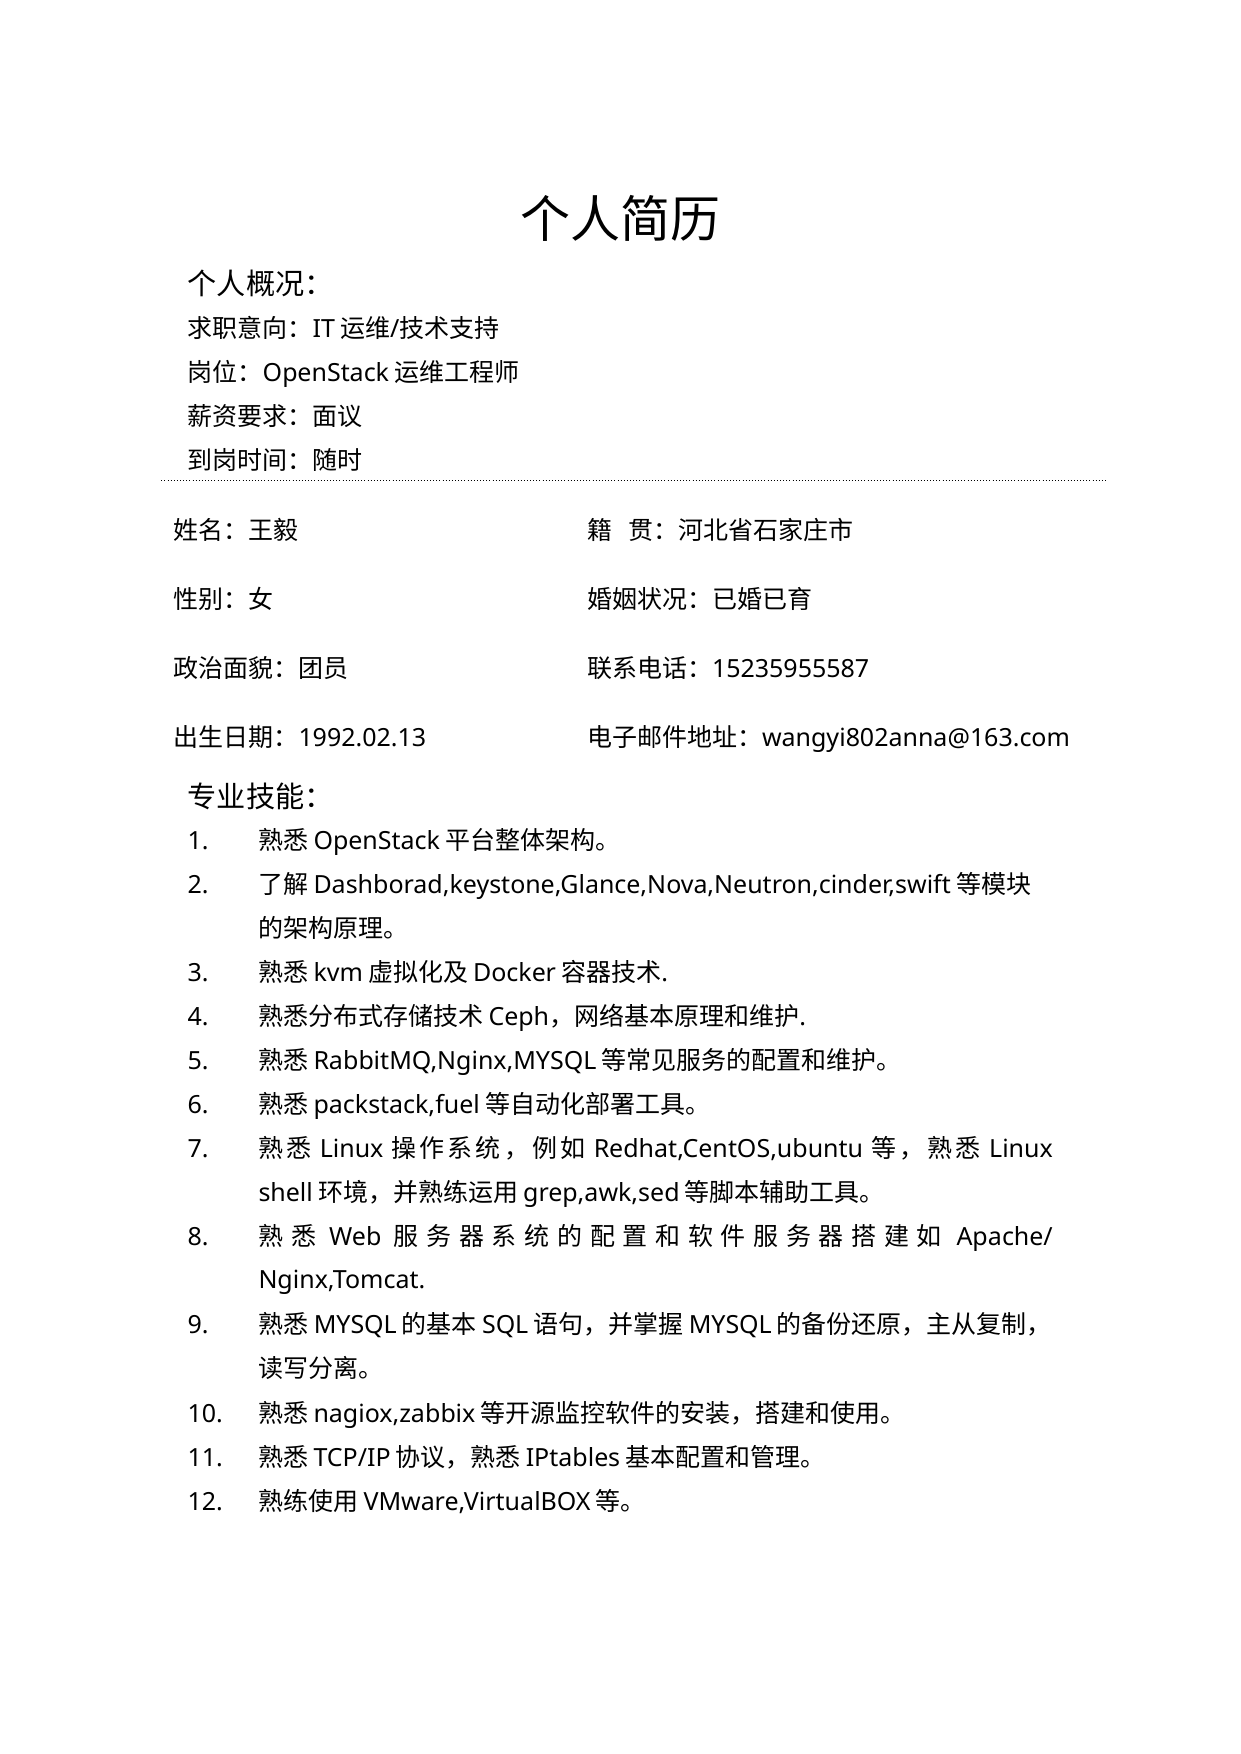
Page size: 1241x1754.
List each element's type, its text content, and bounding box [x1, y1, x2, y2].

list 熟悉TCP/IP协议，熟悉IPtables基本配置和管理。 [187, 1433, 1053, 1477]
text 求职意向：IT运维/技术支持 [187, 304, 1053, 348]
table_header 籍 贯：河北省石家庄市 婚姻状况：已婚已育 联系电话：15235955587 电子邮件地址：wangyi802anna@163.com [575, 480, 1108, 772]
list 熟悉Linux操作系统，例如Redhat,CentOS,ubuntu等，熟悉Linux shell环境，并熟练运用grep,awk,sed等脚本辅助工具。 [187, 1125, 1053, 1213]
text 岗位：OpenStack运维工程师 [187, 348, 1053, 392]
text 专业技能： [187, 772, 1053, 816]
text 到岗时间：随时 [187, 436, 1053, 480]
list 熟悉OpenStack平台整体架构。 [187, 816, 1053, 860]
text 个人概况： [187, 260, 1053, 304]
table_header 姓名：王毅 性别：女 政治面貌：团员 出生日期：1992.02.13 [161, 480, 575, 772]
list 熟悉RabbitMQ,Nginx,MYSQL等常见服务的配置和维护。 [187, 1037, 1053, 1081]
list 熟悉kvm虚拟化及Docker容器技术. [187, 948, 1053, 993]
list 熟练使用VMware,VirtualBOX等。 [187, 1477, 1053, 1521]
text 个人简历 [187, 172, 1053, 260]
list 了解Dashborad,keystone,Glance,Nova,Neutron,cinder,swift等模块的架构原理。 [187, 860, 1053, 948]
list 熟悉packstack,fuel等自动化部署工具。 [187, 1081, 1053, 1125]
text 薪资要求：面议 [187, 392, 1053, 436]
list 熟悉Web服务器系统的配置和软件服务器搭建如Apache/Nginx,Tomcat. [187, 1213, 1053, 1301]
list 熟悉分布式存储技术Ceph，网络基本原理和维护. [187, 993, 1053, 1037]
list 熟悉nagiox,zabbix等开源监控软件的安装，搭建和使用。 [187, 1389, 1053, 1433]
list 熟悉MYSQL的基本SQL语句，并掌握MYSQL的备份还原，主从复制，读写分离。 [187, 1301, 1053, 1389]
